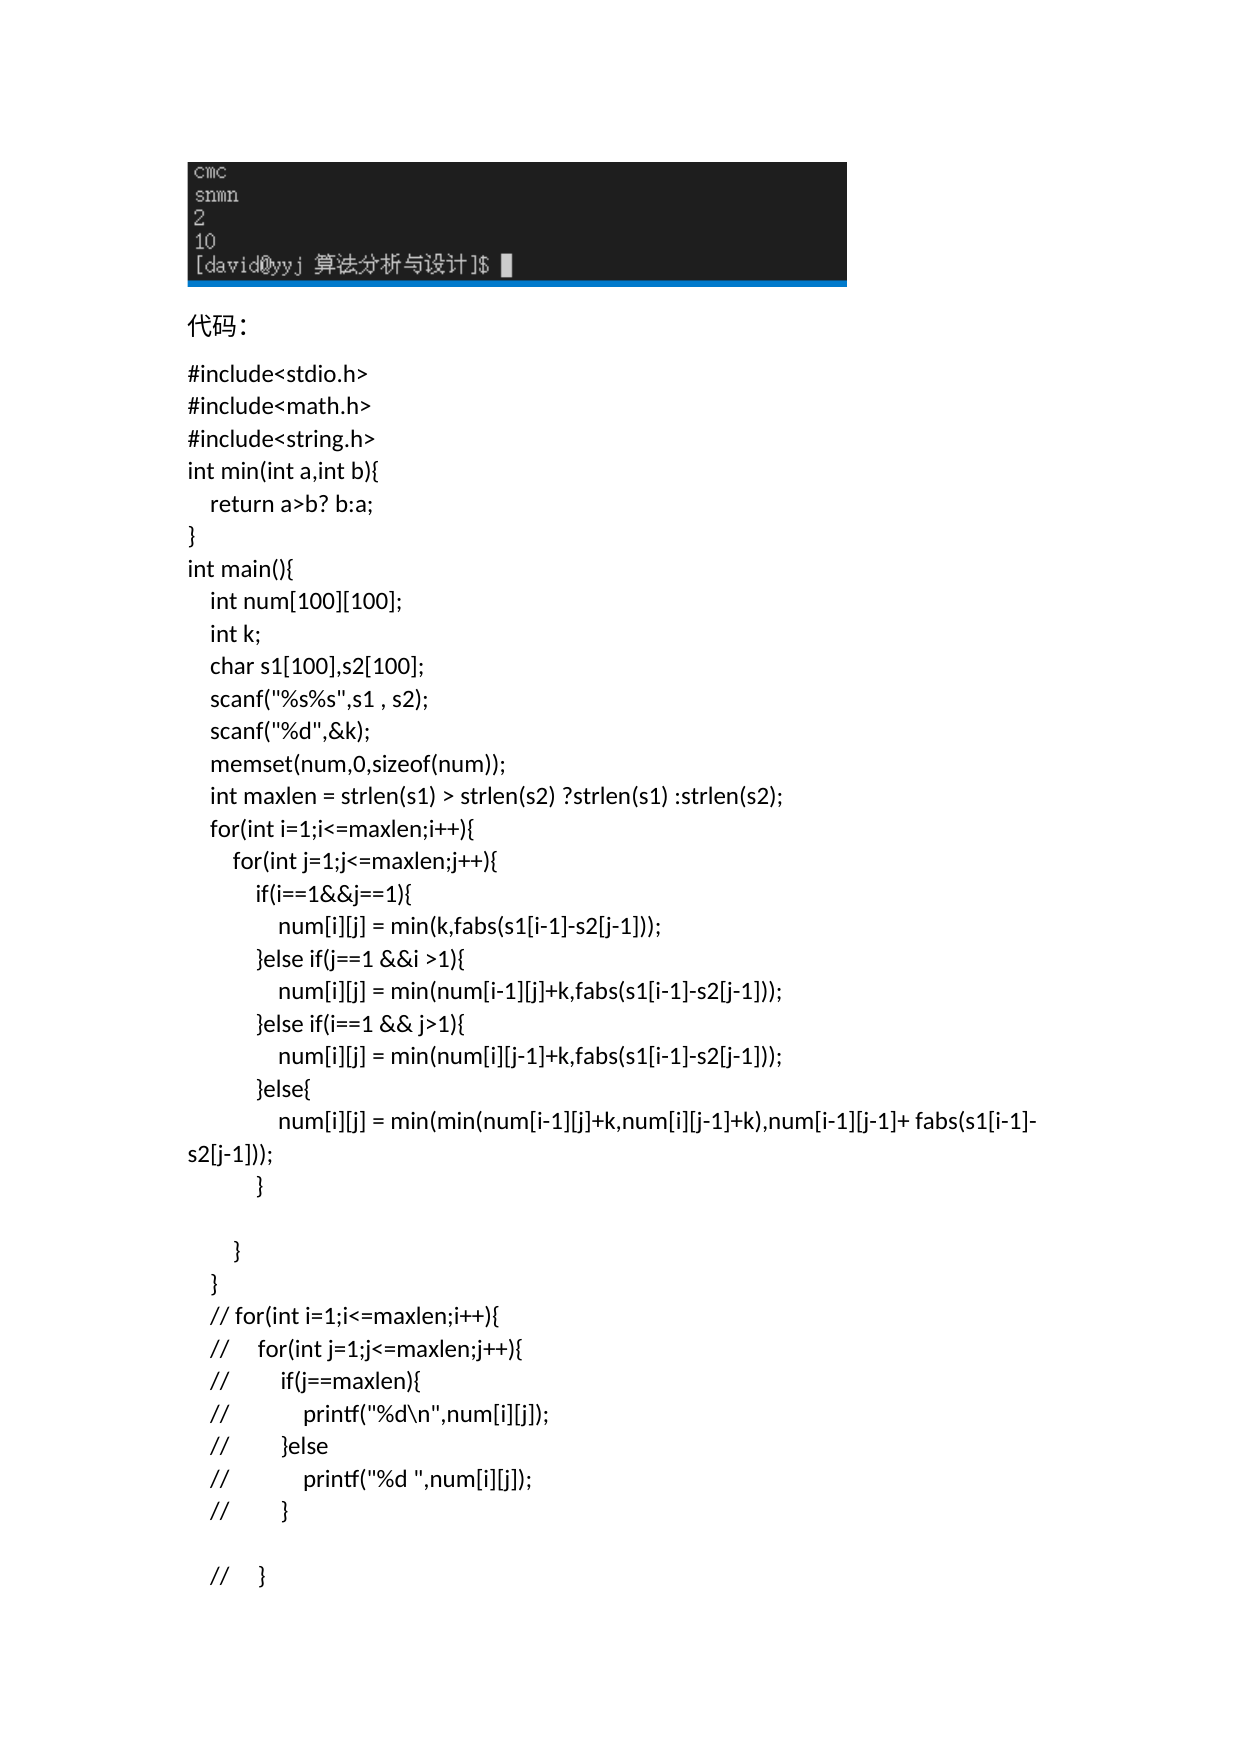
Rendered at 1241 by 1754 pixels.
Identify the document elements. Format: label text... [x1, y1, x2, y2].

text int num[100][100]; [187, 584, 1053, 617]
text int maxlen = strlen(s1) > strlen(s2) ?strlen(s1) :strlen(s2); [187, 779, 1053, 812]
text for(int j=1;j<=maxlen;j++){ [187, 844, 1053, 877]
text // if(j==maxlen){ [187, 1364, 1053, 1397]
text }else if(i==1 && j>1){ [187, 1007, 1053, 1039]
text } [187, 1169, 1053, 1202]
text num[i][j] = min(num[i][j-1]+k,fabs(s1[i-1]-s2[j-1])); [187, 1039, 1053, 1072]
text // for(int i=1;i<=maxlen;i++){ [187, 1299, 1053, 1332]
text } [187, 519, 1053, 552]
text #include<stdio.h> [187, 357, 1053, 389]
text #include<math.h> [187, 389, 1053, 422]
text char s1[100],s2[100]; [187, 649, 1053, 682]
text // }else [187, 1429, 1053, 1462]
text num[i][j] = min(min(num[i-1][j]+k,num[i][j-1]+k),num[i-1][j-1]+ fabs(s1[i-1]-s2[j-1])); [187, 1104, 1053, 1169]
text scanf("%d",&k); [187, 714, 1053, 747]
text // } [187, 1559, 1053, 1592]
text for(int i=1;i<=maxlen;i++){ [187, 812, 1053, 844]
text int min(int a,int b){ [187, 454, 1053, 487]
text num[i][j] = min(k,fabs(s1[i-1]-s2[j-1])); [187, 909, 1053, 942]
text #include<string.h> [187, 422, 1053, 454]
text // printf("%d ",num[i][j]); [187, 1462, 1053, 1494]
text if(i==1&&j==1){ [187, 877, 1053, 909]
picture [187, 162, 847, 287]
text memset(num,0,sizeof(num)); [187, 747, 1053, 779]
text scanf("%s%s",s1 , s2); [187, 682, 1053, 714]
text return a>b? b:a; [187, 487, 1053, 519]
text } [187, 1234, 1053, 1267]
text // printf("%d\n",num[i][j]); [187, 1397, 1053, 1429]
text }else if(j==1 &&i >1){ [187, 942, 1053, 974]
text int main(){ [187, 552, 1053, 584]
text num[i][j] = min(num[i-1][j]+k,fabs(s1[i-1]-s2[j-1])); [187, 974, 1053, 1007]
text }else{ [187, 1072, 1053, 1104]
text } [187, 1267, 1053, 1299]
text // } [187, 1494, 1053, 1527]
text int k; [187, 617, 1053, 649]
text // for(int j=1;j<=maxlen;j++){ [187, 1332, 1053, 1364]
text 代码： [187, 292, 1053, 357]
